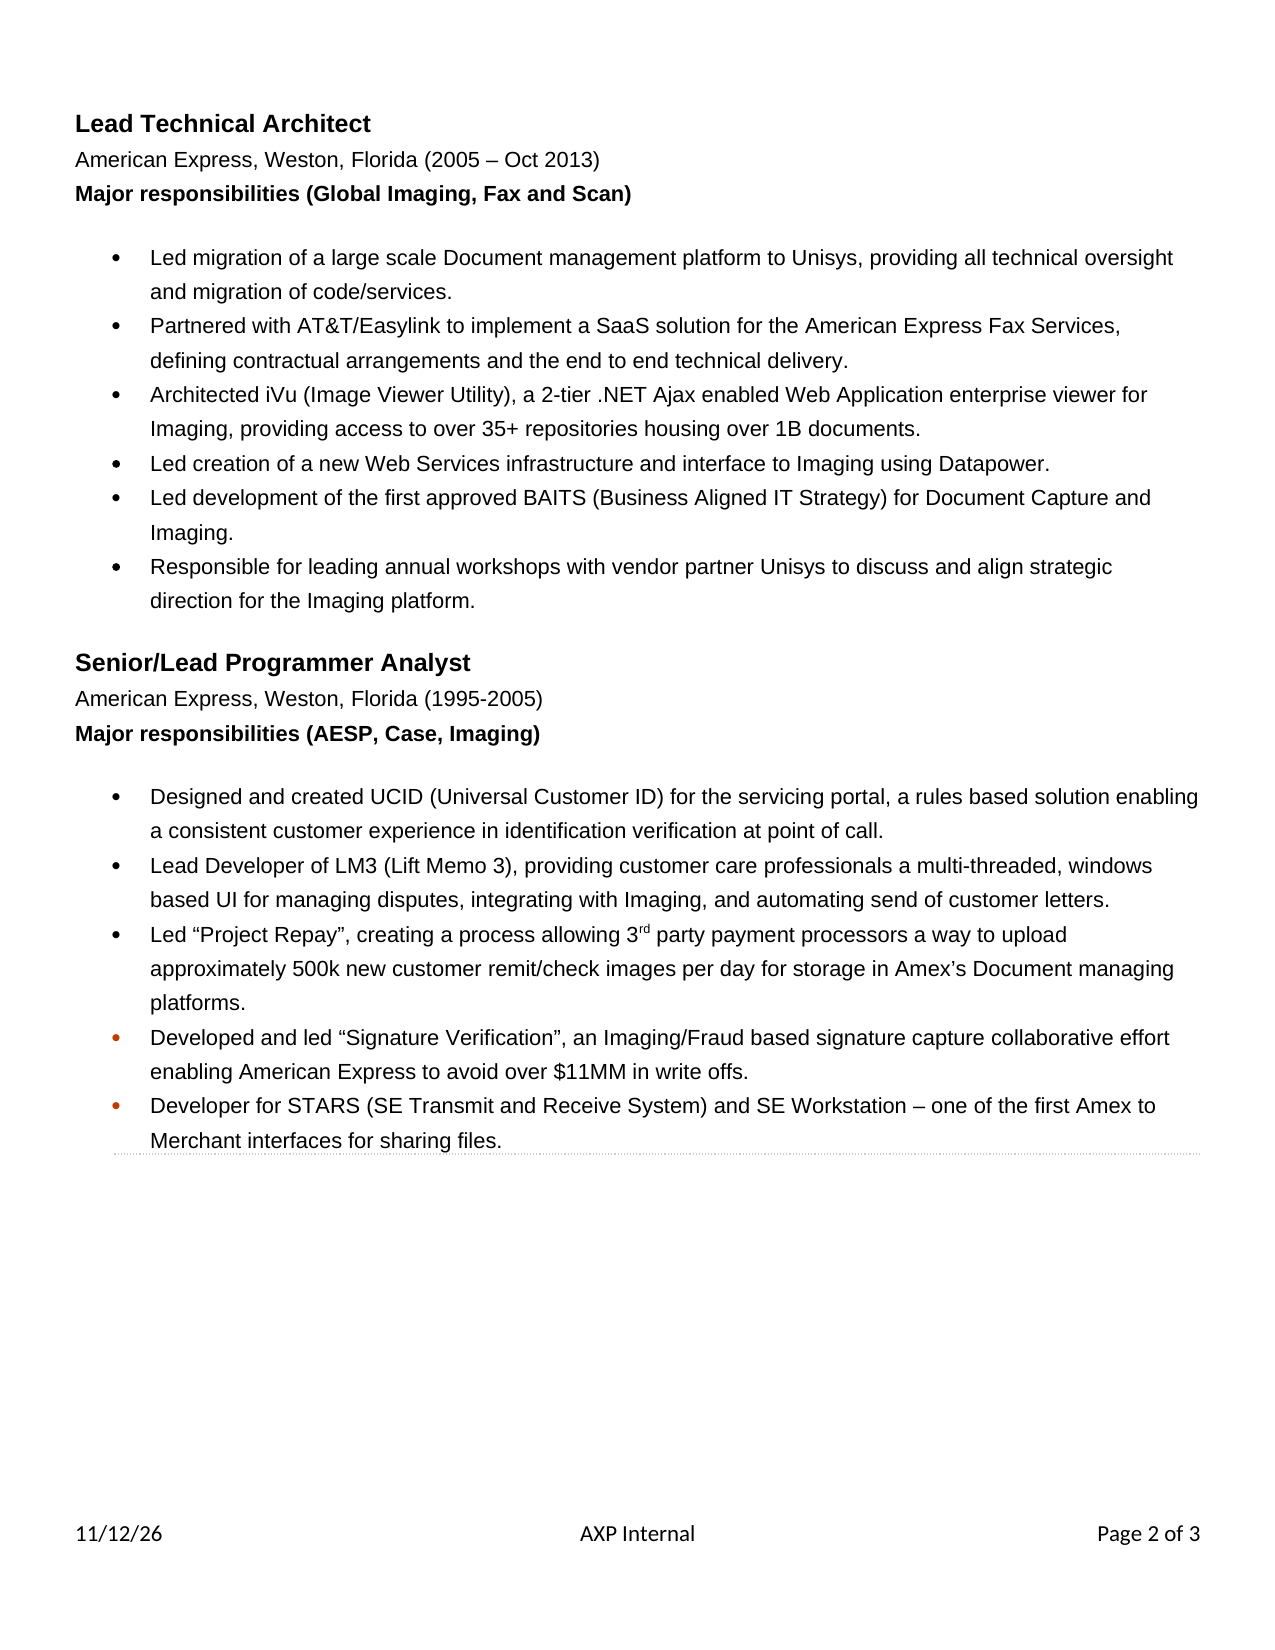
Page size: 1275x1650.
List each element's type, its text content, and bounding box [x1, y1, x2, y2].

list Developer for STARS (SE Transmit and Receive System) and SE Workstation – one of the first Amex to Merchant interfaces for sharing files. [112, 1084, 1200, 1154]
text Senior/Lead Programmer Analyst American Express, Weston, Florida (1995-2005) Major responsibilities (AESP, Case, Imaging) [75, 643, 1200, 746]
list Responsible for leading annual workshops with vendor partner Unisys to discuss and align strategic direction for the Imaging platform. [112, 545, 1200, 613]
list Lead Developer of LM3 (Lift Memo 3), providing customer care professionals a multi-threaded, windows based UI for managing disputes, integrating with Imaging, and automating send of customer letters. [112, 844, 1200, 912]
list Led migration of a large scale Document management platform to Unisys, providing all technical oversight and migration of code/services. [112, 235, 1200, 304]
list Architected iVu (Image Viewer Utility), a 2-tier .NET Ajax enabled Web Application enterprise viewer for Imaging, providing access to over 35+ repositories housing over 1B documents. [112, 373, 1200, 442]
list Led “Project Repay”, creating a process allowing 3rd party payment processors a way to upload approximately 500k new customer remit/check images per day for storage in Amex’s Document managing platforms. [112, 912, 1200, 1016]
list Led development of the first approved BAITS (Business Aligned IT Strategy) for Document Capture and Imaging. [112, 476, 1200, 545]
list Developed and led “Signature Verification”, an Imaging/Fraud based signature capture collaborative effort enabling American Express to avoid over $11MM in write offs. [112, 1016, 1200, 1084]
list Led creation of a new Web Services infrastructure and interface to Imaging using Datapower. [112, 442, 1200, 476]
text Lead Technical Architect American Express, Weston, Florida (2005 – Oct 2013) Major responsibilities (Global Imaging, Fax and Scan) [75, 103, 1200, 206]
list Partnered with AT&T/Easylink to implement a SaaS solution for the American Express Fax Services, defining contractual arrangements and the end to end technical delivery. [112, 304, 1200, 373]
list Designed and created UCID (Universal Customer ID) for the servicing portal, a rules based solution enabling a consistent customer experience in identification verification at point of call. [112, 775, 1200, 844]
